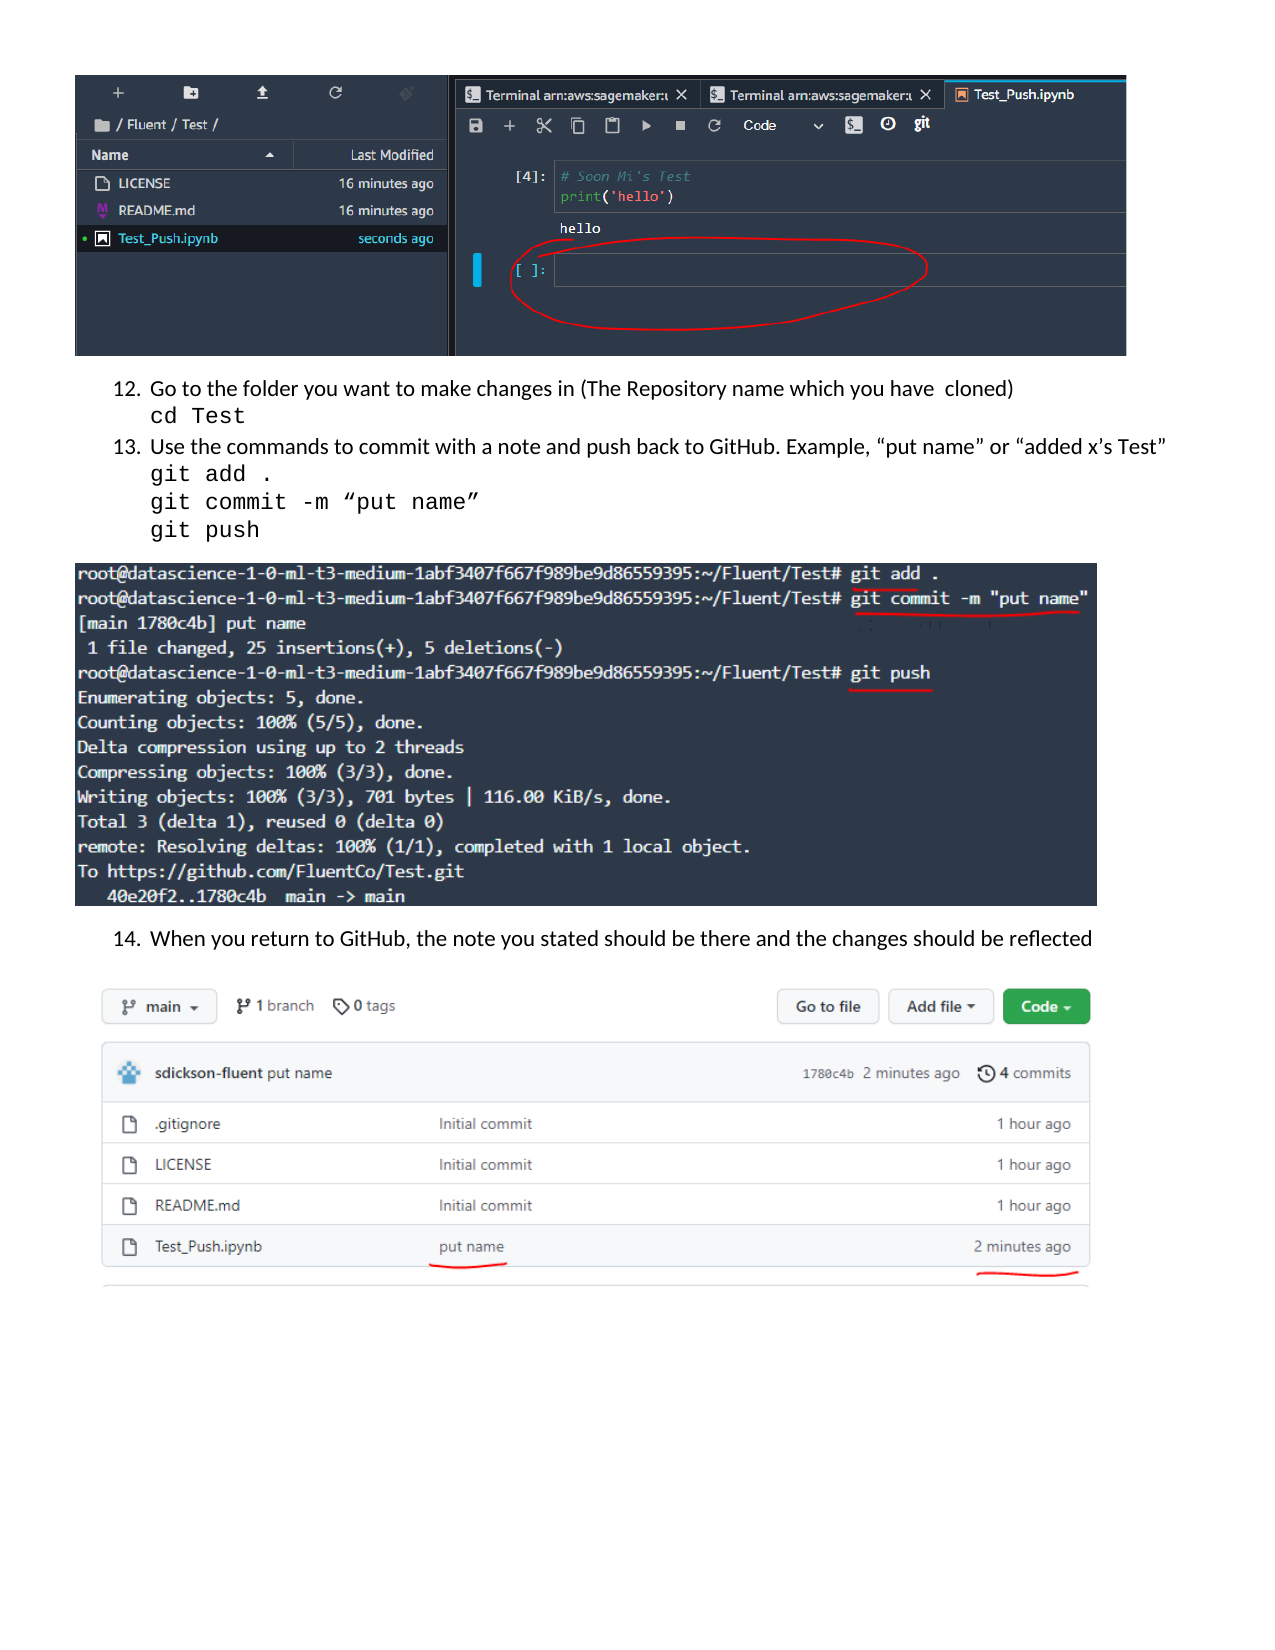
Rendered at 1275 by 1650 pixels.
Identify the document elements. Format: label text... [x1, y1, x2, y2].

list git push [150, 518, 1200, 544]
picture [75, 971, 1097, 1287]
list Use the commands to commit with a note and push back to GitHub. Example, “put name” or “added x’s Test” [112, 432, 1200, 460]
picture [75, 75, 1127, 356]
picture [75, 563, 1097, 906]
list cd Test [150, 404, 1200, 430]
list When you return to GitHub, the note you stated should be there and the changes should be reflected [112, 924, 1200, 953]
list Go to the folder you want to make changes in (The Repository name which you have cloned) [112, 374, 1200, 402]
list git commit -m “put name” [150, 491, 1200, 516]
list git add . [150, 463, 1200, 488]
